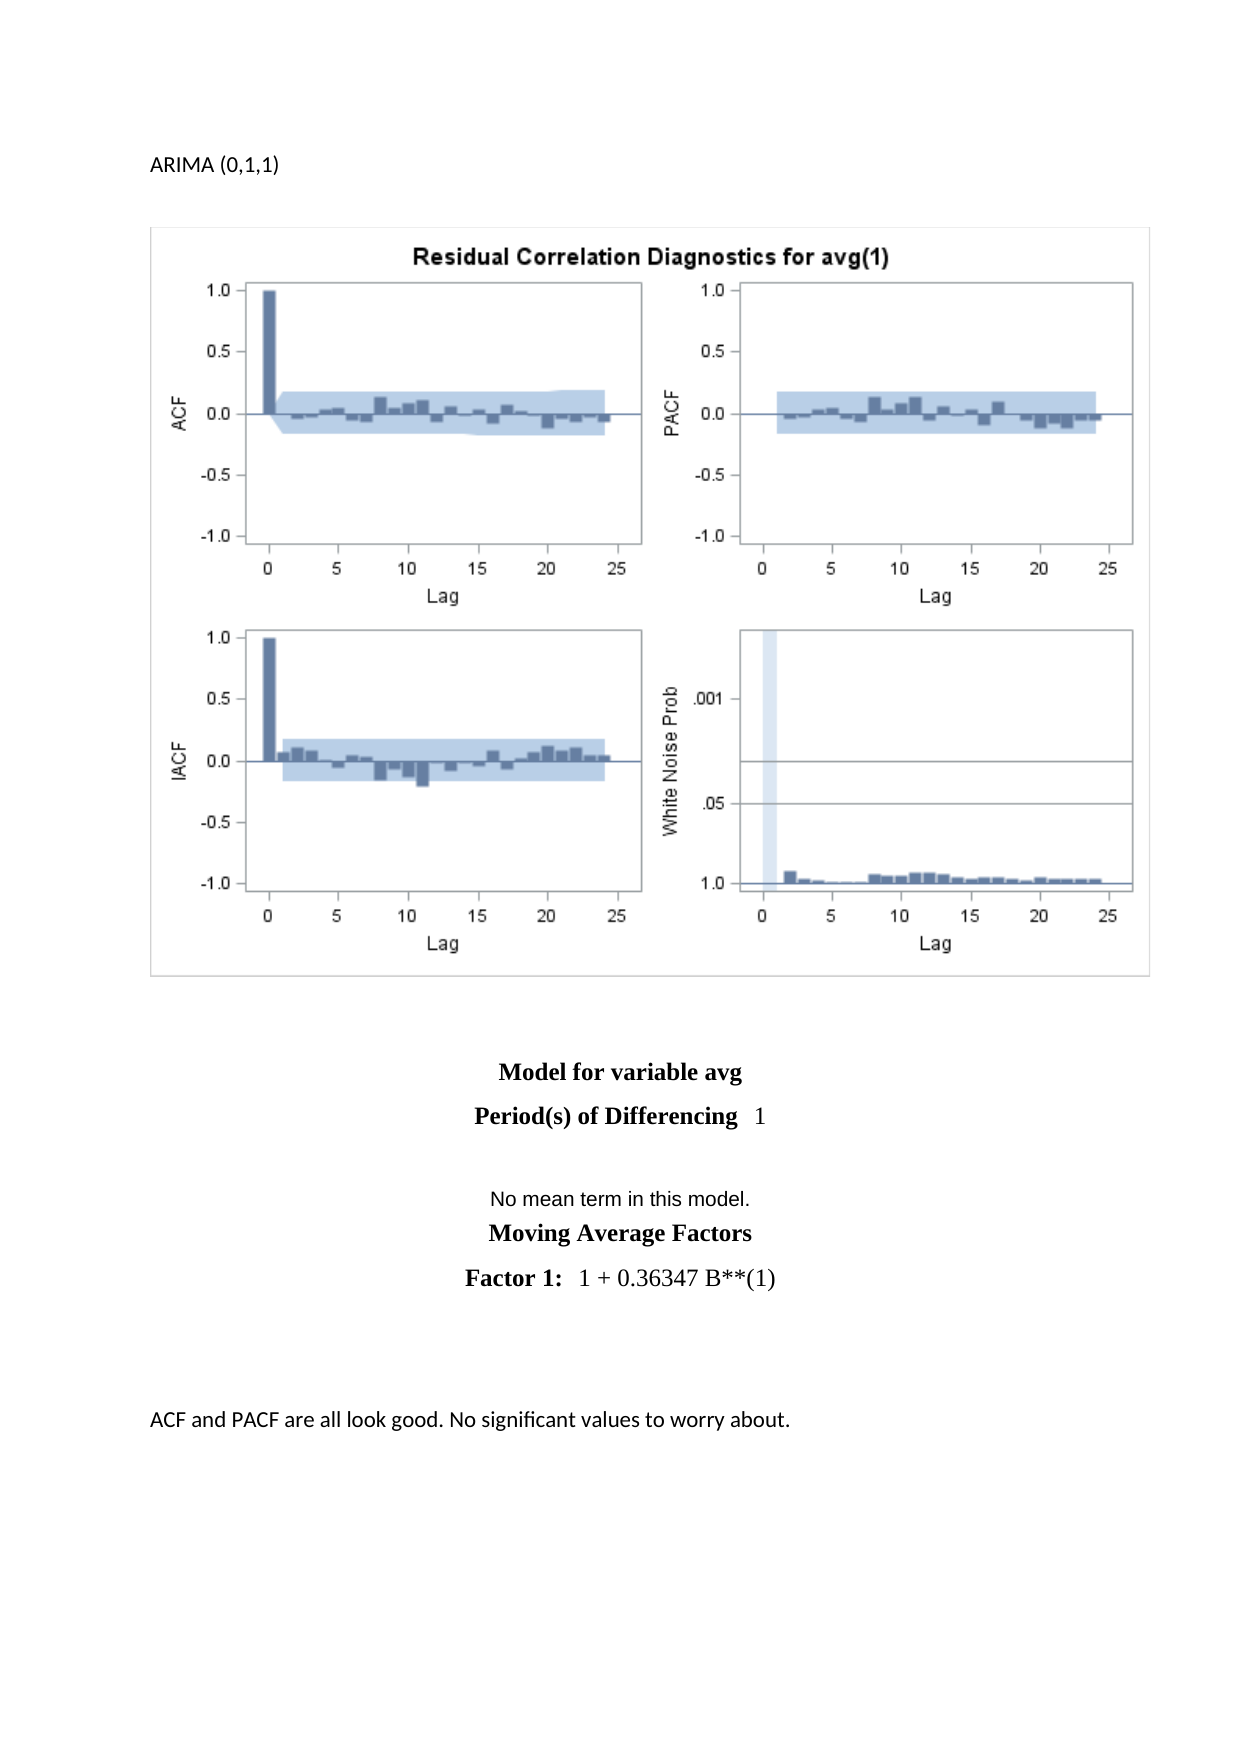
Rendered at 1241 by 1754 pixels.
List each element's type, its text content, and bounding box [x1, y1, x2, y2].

table_cell Period(s) of Differencing [466, 1093, 746, 1138]
picture [150, 227, 1150, 977]
text ACF and PACF are all look good. No significant values to worry about. [150, 1405, 1090, 1433]
table_header Model for variable avg [466, 1049, 774, 1093]
table_cell 1 [746, 1093, 774, 1138]
text ARIMA (0,1,1) [150, 150, 1090, 178]
table_header Moving Average Factors [457, 1211, 783, 1255]
text No mean term in this model. [150, 1187, 1090, 1211]
table_cell 1 + 0.36347 B**(1) [570, 1255, 783, 1299]
table_cell Factor 1: [457, 1255, 570, 1299]
